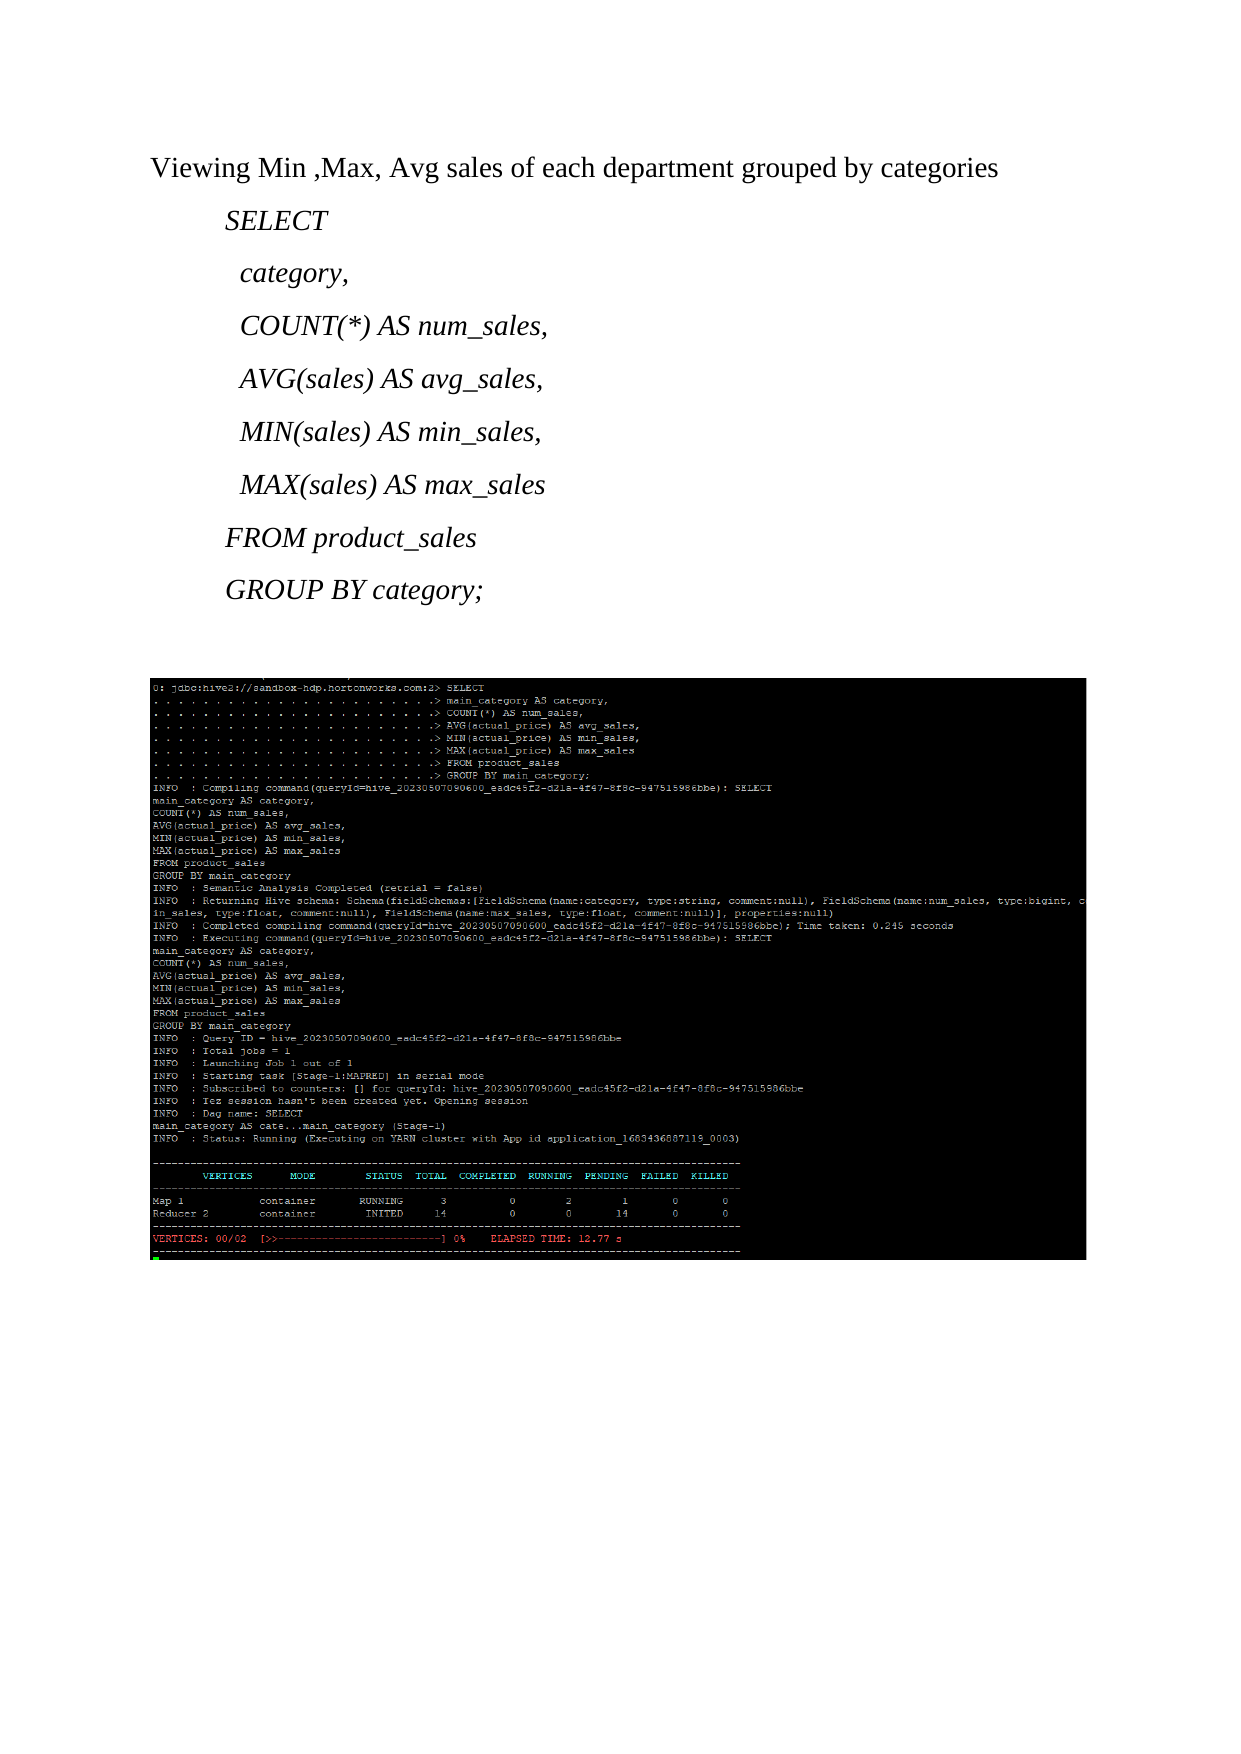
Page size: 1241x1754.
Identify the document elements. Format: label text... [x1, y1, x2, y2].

picture [150, 678, 1087, 1260]
text category, [225, 256, 1090, 289]
text FROM product_sales [225, 520, 1090, 553]
text COUNT(*) AS num_sales, [225, 308, 1090, 342]
text GROUP BY category; [225, 572, 1090, 606]
text MIN(sales) AS min_sales, [225, 414, 1090, 448]
text AVG(sales) AS avg_sales, [225, 361, 1090, 395]
text SELECT [225, 203, 1090, 236]
text Viewing Min ,Max, Avg sales of each department grouped by categories [150, 150, 1090, 183]
text MAX(sales) AS max_sales [225, 467, 1090, 500]
